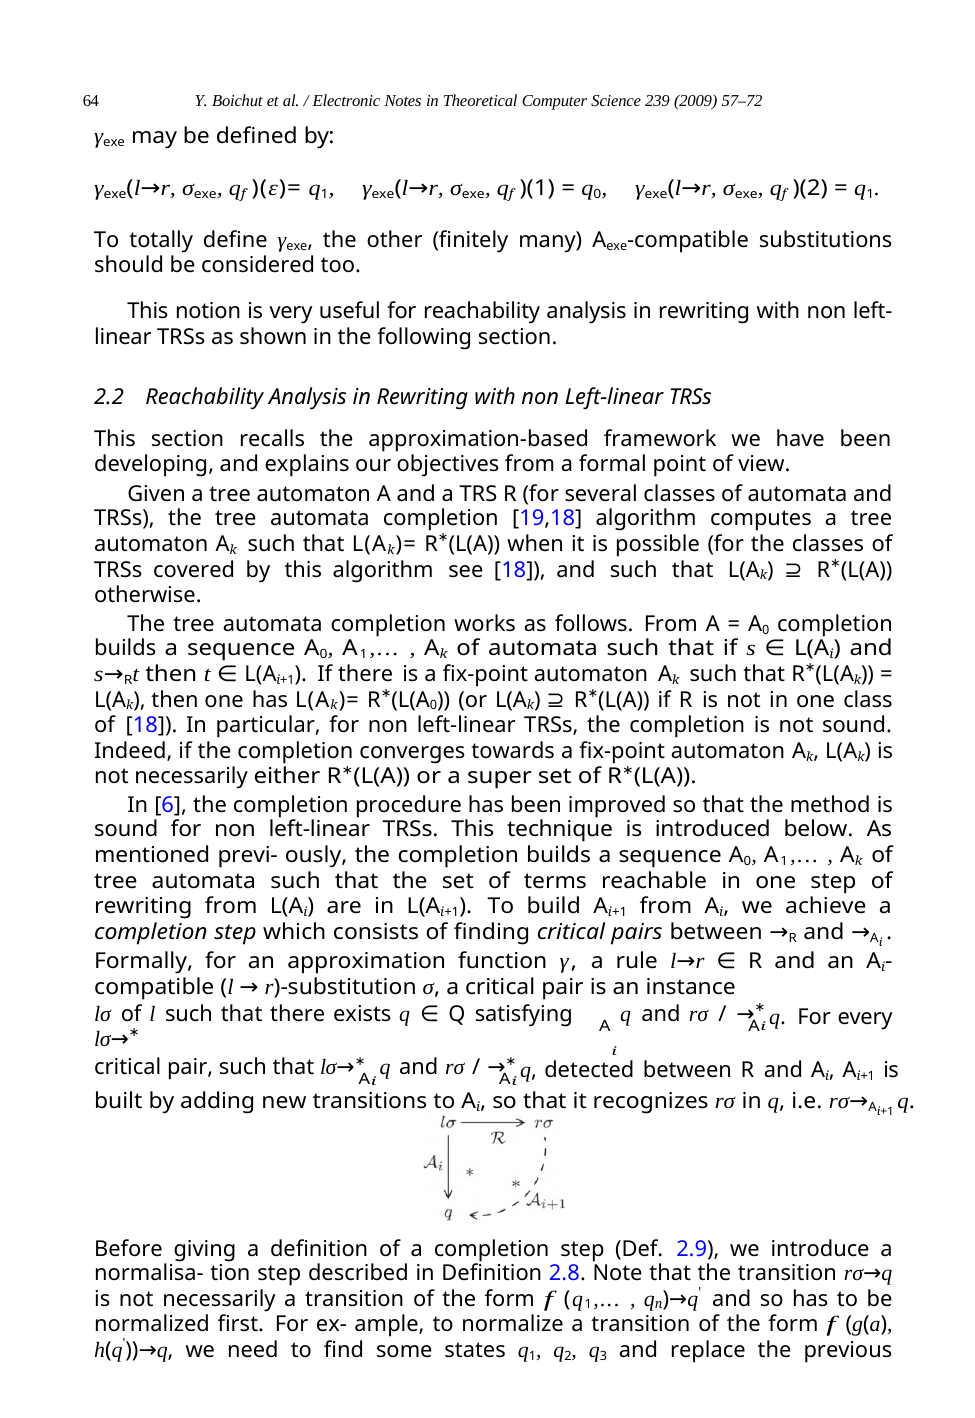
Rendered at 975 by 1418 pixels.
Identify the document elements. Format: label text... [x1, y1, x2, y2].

text built by adding new transitions to Ai, so that it recognizes rσ in q, i.e. rσ→Ai+1 q. [94, 1087, 919, 1114]
text Given a tree automaton A and a TRS R (for several classes of automata and TRSs), the tree automata completion [19,18] algorithm computes a tree automaton Ak such that L(Ak)= R∗(L(A)) when it is possible (for the classes of TRSs covered by this algorithm see [18]), and such that L(Ak) ⊇ R∗(L(A)) otherwise. [94, 481, 892, 609]
text q, detected between R and Ai, Ai+1 is [520, 1057, 919, 1083]
text This notion is very useful for reachability analysis in rewriting with non left-linear TRSs as shown in the following section. [94, 297, 893, 351]
text q and rσ / →∗ [620, 1001, 767, 1026]
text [94, 1236, 893, 1364]
text To totally define γexe, the other (finitely many) Aexe-compatible substitutions should be considered too. [94, 227, 892, 279]
text q and rσ / →∗ [379, 1057, 518, 1079]
text In [6], the completion procedure has been improved so that the method is sound for non left-linear TRSs. This technique is introduced below. As mentioned previ- ously, the completion builds a sequence A0, A1,... , Ak of tree automata such that the set of terms reachable in one step of rewriting from L(Ai) are in L(Ai+1). To build Ai+1 from Ai, we achieve a completion step which consists of finding critical pairs between →R and →Ai . Formally, for an approximation function γ, a rule l→r ∈ R and an Ai-compatible (l → r)-substitution σ, a critical pair is an instance [94, 792, 893, 1001]
text γexe may be defined by: [94, 120, 919, 150]
text lσ of l such that there exists q ∈ Q satisfying lσ→∗ [94, 1001, 618, 1052]
text γexe(l→r, σexe, qf )(ε)= q1, γexe(l→r, σexe, qf )(1) = q0, γexe(l→r, σexe, qf )(2) = q1. [94, 172, 919, 202]
list Reachability Analysis in Rewriting with non Left-linear TRSs [94, 381, 919, 411]
text q. For every [769, 1001, 919, 1030]
text The tree automata completion works as follows. From A = A0 completion builds a sequence A0, A1,... , Ak of automata such that if s ∈ L(Ai) and s→Rt then t ∈ L(Ai+1). If there is a fix-point automaton Ak such that R∗(L(Ak)) = L(Ak), then one has L(Ak)= R∗(L(A0)) (or L(Ak) ⊇ R∗(L(A)) if R is not in one class of [18]). In particular, for non left-linear TRSs, the completion is not sound. Indeed, if the completion converges towards a fix-point automaton Ak, L(Ak) is not necessarily either R∗(L(A)) or a super set of R∗(L(A)). [94, 611, 893, 790]
text This section recalls the approximation-based framework we have been developing, and explains our objectives from a formal point of view. [94, 426, 892, 478]
text critical pair, such that lσ→∗ [94, 1057, 377, 1079]
picture [421, 1114, 565, 1228]
